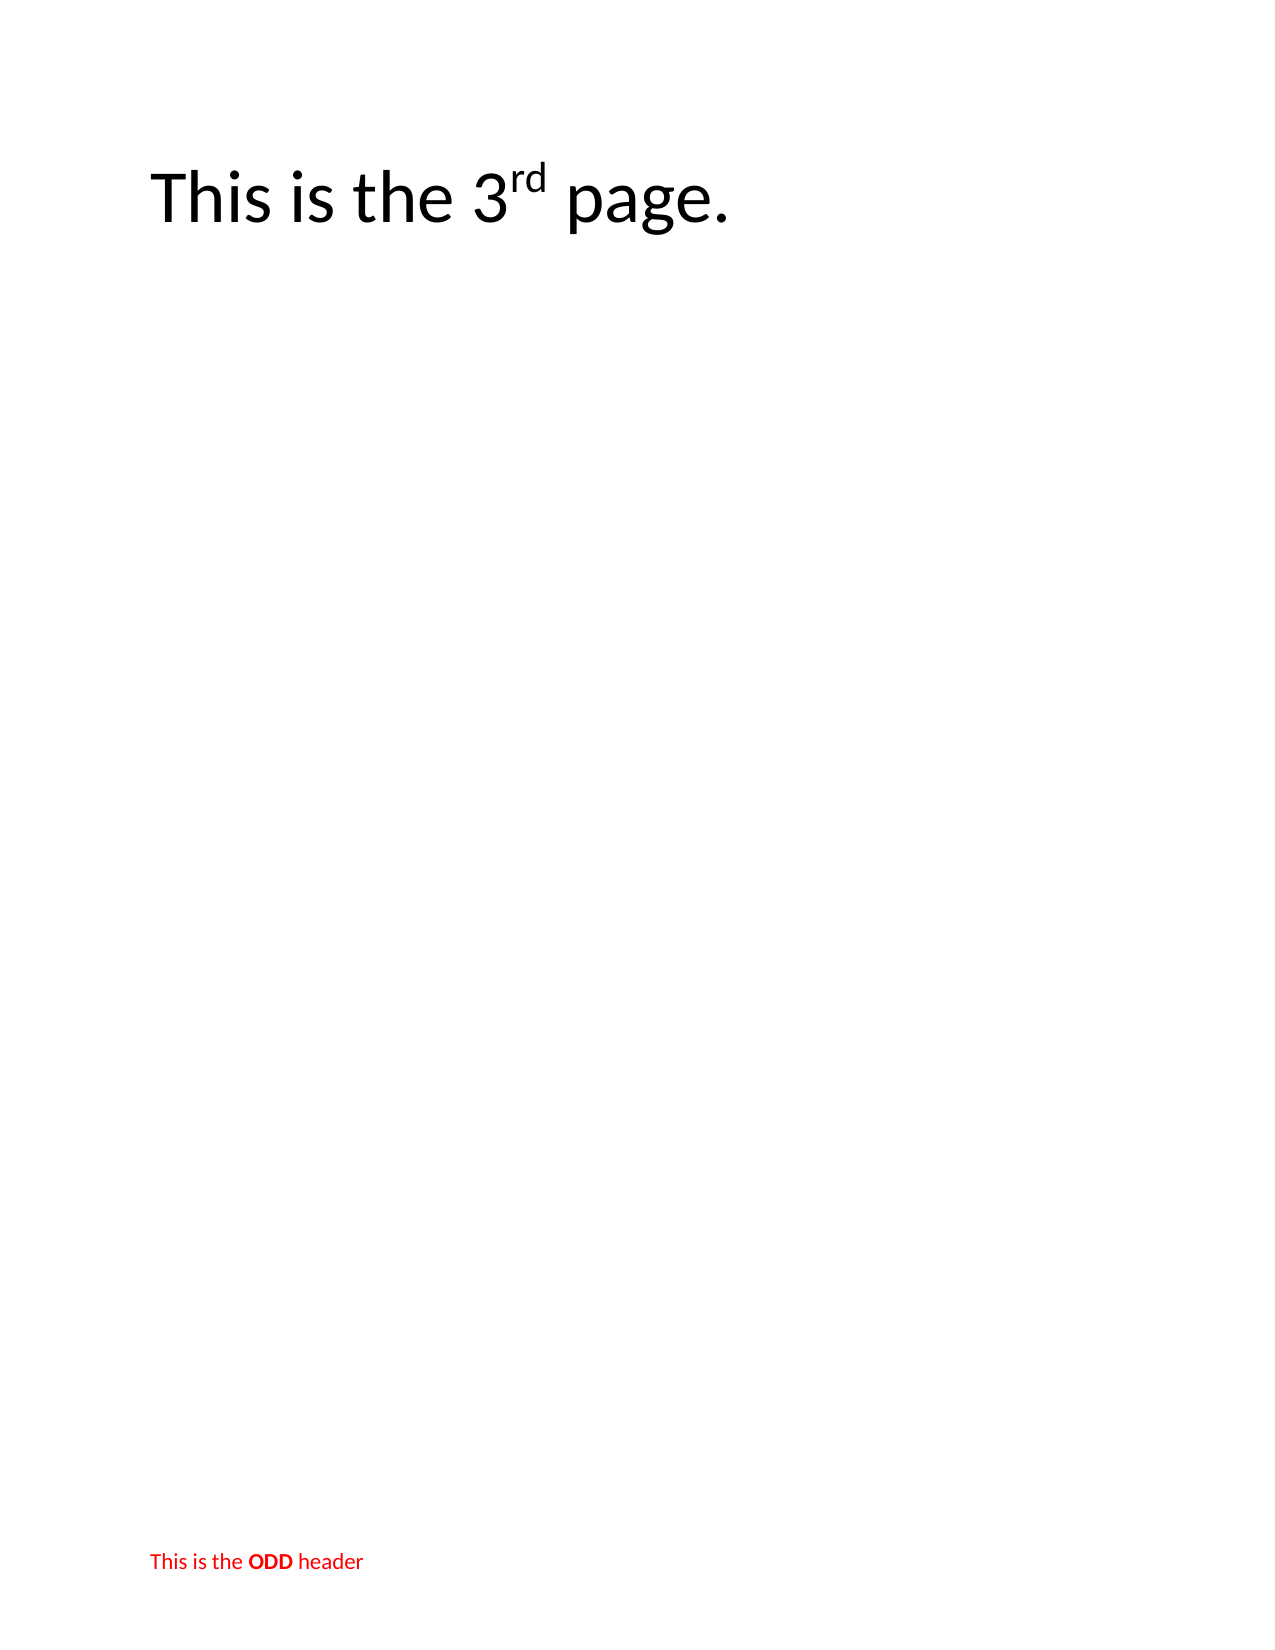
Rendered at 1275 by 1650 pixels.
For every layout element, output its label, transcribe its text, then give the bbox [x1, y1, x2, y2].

text This is the 3rd page. [150, 150, 1125, 242]
